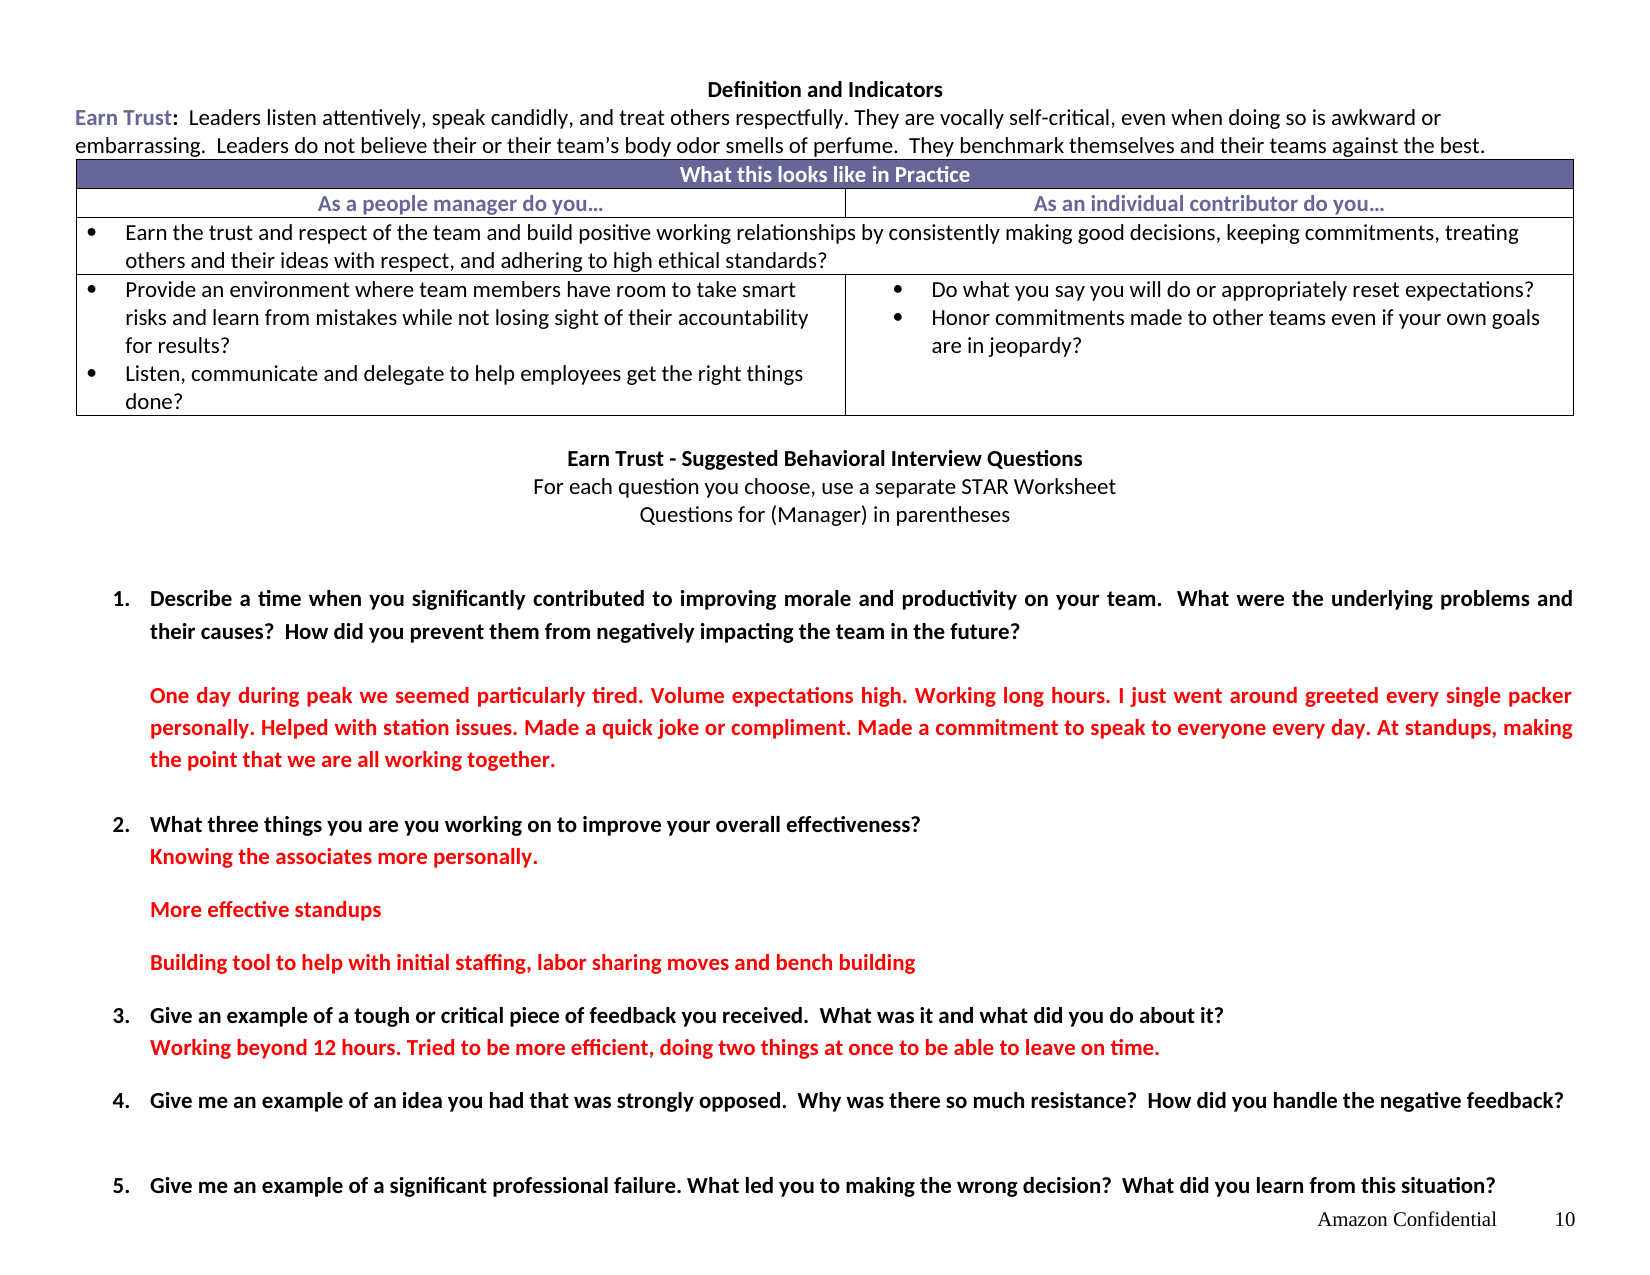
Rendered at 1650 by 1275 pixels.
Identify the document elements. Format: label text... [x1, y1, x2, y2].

text Questions for (Manager) in parentheses [75, 501, 1575, 528]
table_cell As an individual contributor do you… [846, 189, 1573, 217]
list Give me an example of an idea you had that was strongly opposed. Why was there so much resistance? How did you handle the negative feedback? [112, 1086, 1575, 1114]
list Describe a time when you significantly contributed to improving morale and productivity on your team. What were the underlying problems and their causes? How did you prevent them from negatively impacting the team in the future? [112, 584, 1575, 645]
text More effective standups [150, 895, 1575, 923]
table_header What this looks like in Practice [77, 160, 1573, 188]
table_cell Do what you say you will do or appropriately reset expectations? Honor commitments made to other teams even if your own goals are in jeopardy? [846, 275, 1573, 415]
list What three things you are you working on to improve your overall effectiveness? [112, 810, 1575, 838]
table_cell As a people manager do you… [77, 189, 845, 217]
text Knowing the associates more personally. [150, 842, 1575, 870]
text Earn Trust: Leaders listen attentively, speak candidly, and treat others respectfully. They are vocally self-critical, even when doing so is awkward or embarrassing. Leaders do not believe their or their team’s body odor smells of perfume. They benchmark themselves and their teams against the best. [75, 103, 1575, 159]
text One day during peak we seemed particularly tired. Volume expectations high. Working long hours. I just went around greeted every single packer personally. Helped with station issues. Made a quick joke or compliment. Made a commitment to speak to everyone every day. At standups, making the point that we are all working together. [150, 681, 1575, 773]
text Earn Trust - Suggested Behavioral Interview Questions For each question you choose, use a separate STAR Worksheet [75, 444, 1575, 501]
list Give me an example of a significant professional failure. What led you to making the wrong decision? What did you learn from this situation? [112, 1172, 1575, 1199]
table_cell Earn the trust and respect of the team and build positive working relationships by consistently making good decisions, keeping commitments, treating others and their ideas with respect, and adhering to high ethical standards? [77, 218, 1573, 274]
text Definition and Indicators [75, 75, 1575, 103]
text Building tool to help with initial staffing, labor sharing moves and bench building [150, 948, 1575, 976]
table_cell Provide an environment where team members have room to take smart risks and learn from mistakes while not losing sight of their accountability for results? Listen, communicate and delegate to help employees get the right things done? [77, 275, 845, 415]
text Working beyond 12 hours. Tried to be more efficient, doing two things at once to be able to leave on time. [150, 1033, 1575, 1061]
list Give an example of a tough or critical piece of feedback you received. What was it and what did you do about it? [112, 1001, 1575, 1029]
